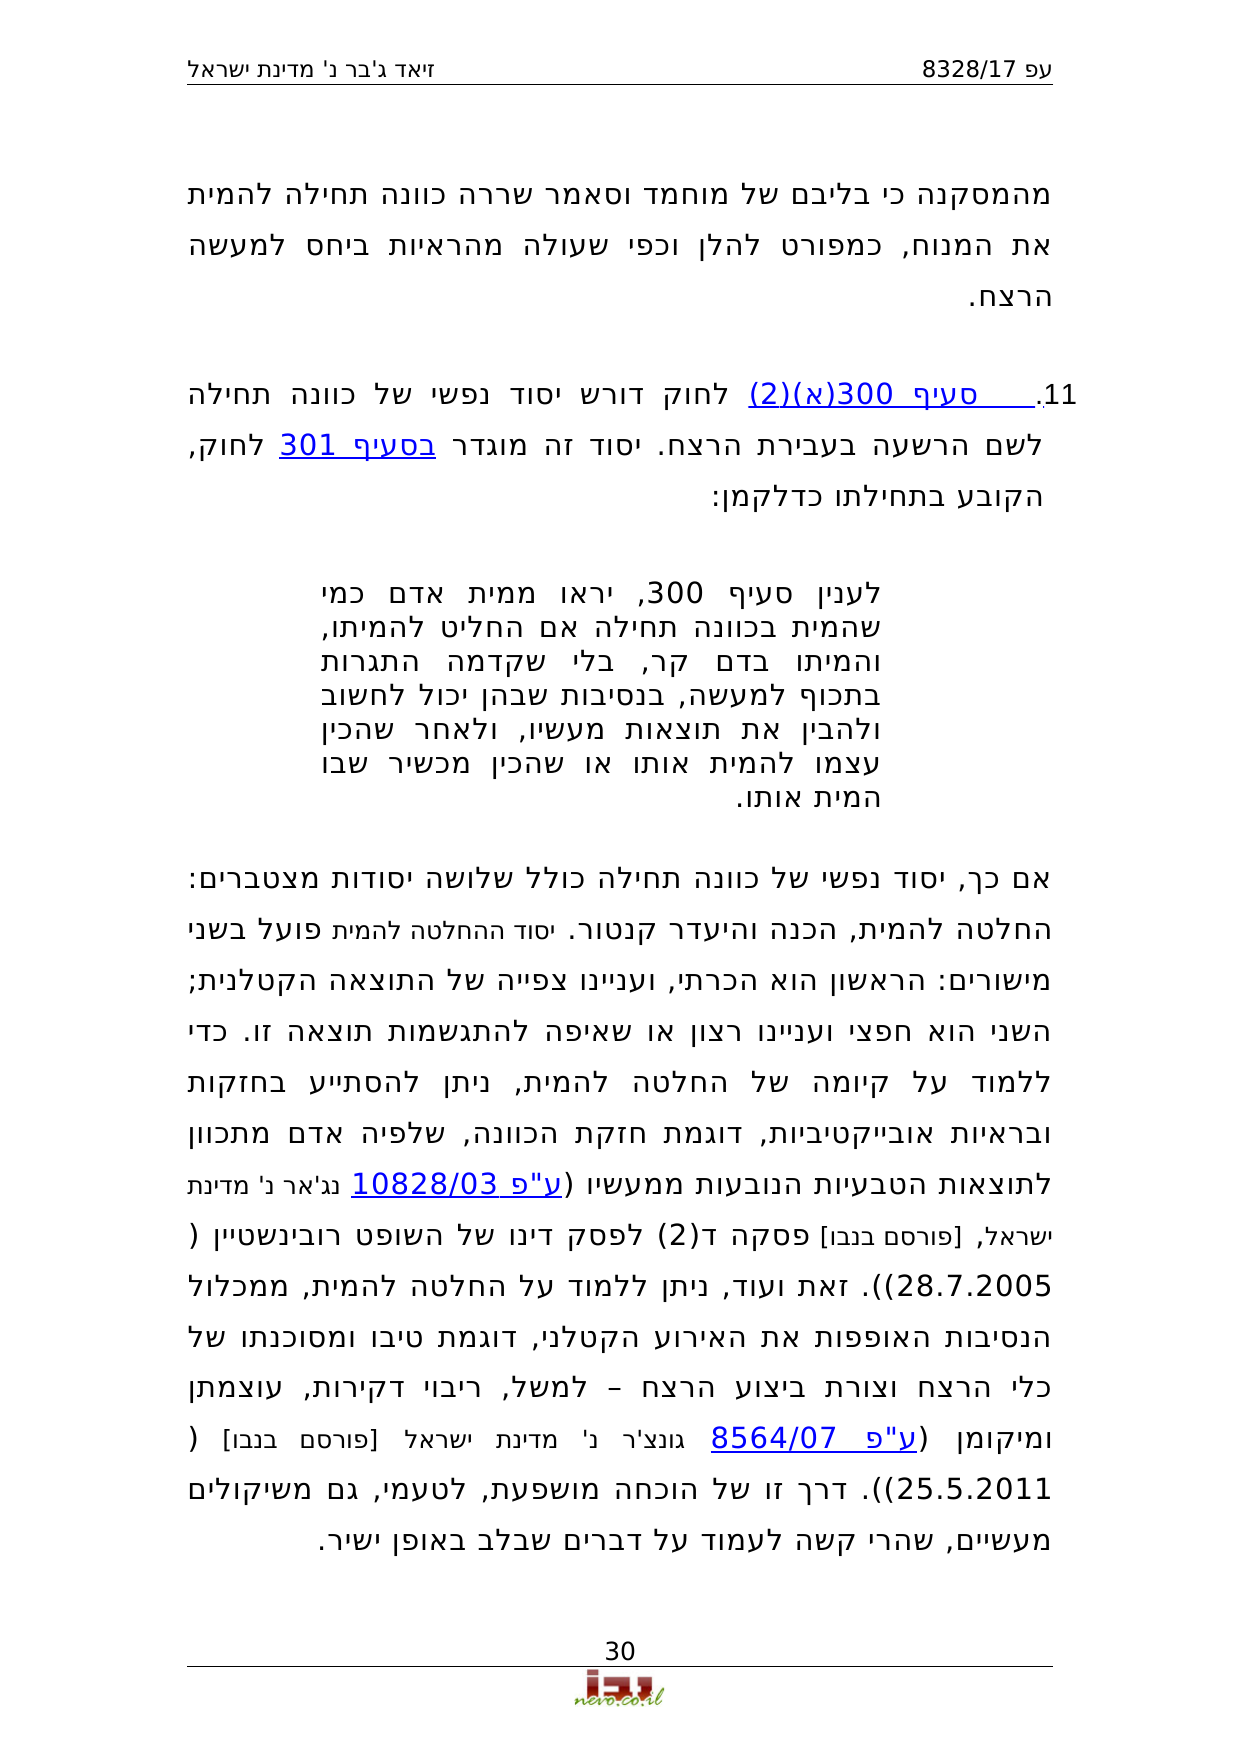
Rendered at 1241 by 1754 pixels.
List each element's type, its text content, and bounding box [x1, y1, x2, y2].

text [187, 177, 1053, 313]
picture [574, 1669, 666, 1707]
text לענין סעיף 300, יראו ממית אדם כמי שהמית בכוונה תחילה אם החליט להמיתו, והמיתו בדם קר, בלי שקדמה התגרות בתכוף למעשה, בנסיבות שבהן יכול לחשוב ולהבין את תוצאות מעשיו, ולאחר שהכין עצמו להמית אותו או שהכין מכשיר שבו המית אותו. [321, 577, 882, 814]
text אם כך, יסוד נפשי של כוונה תחילה כולל שלושה יסודות מצטברים: החלטה להמית, הכנה והיעדר קנטור. יסוד ההחלטה להמית פועל בשני מישורים: הראשון הוא הכרתי, ועניינו צפייה של התוצאה הקטלנית; השני הוא חפצי ועניינו רצון או שאיפה להתגשמות תוצאה זו. כדי ללמוד על קיומה של החלטה להמית, ניתן להסתייע בחזקות ובראיות אובייקטיביות, דוגמת חזקת הכוונה, שלפיה אדם מתכוון לתוצאות הטבעיות הנובעות ממעשיו (ע"פ 10828/03 נג'אר נ' מדינת ישראל, [פורסם בנבו] פסקה ד(2) לפסק דינו של השופט רובינשטיין (28.7.2005)). זאת ועוד, ניתן ללמוד על החלטה להמית, ממכלול הנסיבות האופפות את האירוע הקטלני, דוגמת טיבו ומסוכנתו של כלי הרצח וצורת ביצוע הרצח – למשל, ריבוי דקירות, עוצמתן ומיקומן (ע"פ 8564/07 גונצ'ר נ' מדינת ישראל [פורסם בנבו] (25.5.2011)). דרך זו של הוכחה מושפעת, לטעמי, גם משיקולים מעשיים, שהרי קשה לעמוד על דברים שבלב באופן ישיר. [187, 861, 1053, 1558]
list סעיף 300(א)(2) לחוק דורש יסוד נפשי של כוונה תחילה לשם הרשעה בעבירת הרצח. יסוד זה מוגדר בסעיף 301 לחוק, הקובע בתחילתו כדלקמן: [187, 377, 1044, 513]
